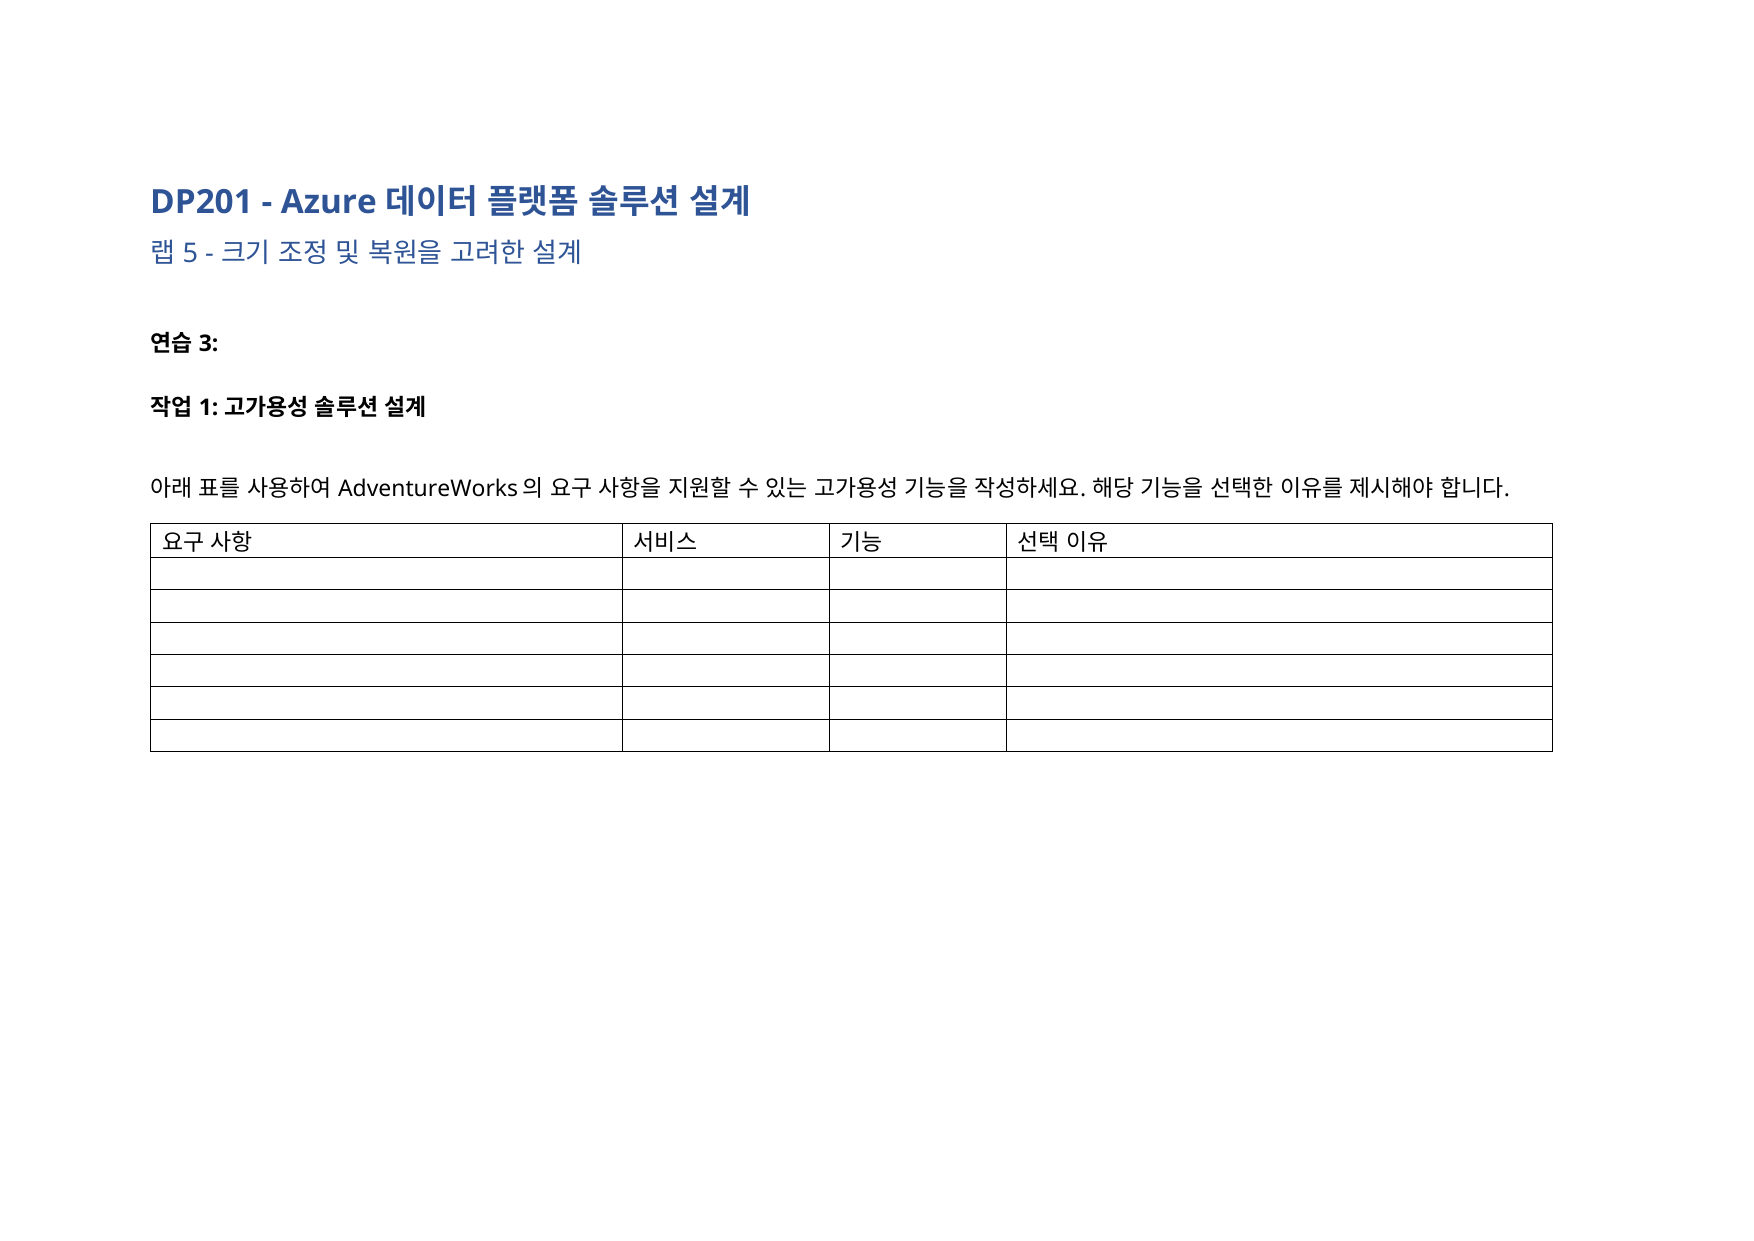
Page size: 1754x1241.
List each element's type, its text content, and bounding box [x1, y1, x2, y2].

table_cell [151, 687, 622, 718]
table_cell [151, 720, 622, 751]
table_cell [623, 687, 634, 718]
table_cell [1007, 558, 1552, 589]
subtitle DP201 - Azure 데이터 플랫폼 솔루션 설계 [150, 175, 1604, 223]
table_cell [1542, 590, 1552, 622]
table_header 선택 이유 [1007, 524, 1552, 557]
table_cell [995, 590, 1006, 622]
table_cell [1007, 623, 1552, 654]
subtitle 랩 5 - 크기 조정 및 복원을 고려한 설계 [150, 231, 1604, 271]
table_cell [818, 558, 829, 589]
table_cell [151, 558, 622, 589]
table_cell [623, 623, 634, 654]
table_cell [1007, 687, 1552, 718]
table_cell [830, 655, 840, 686]
table_cell [1007, 655, 1018, 686]
table_cell [830, 590, 840, 622]
table_cell [830, 623, 1006, 654]
text 아래 표를 사용하여 AdventureWorks의 요구 사항을 지원할 수 있는 고가용성 기능을 작성하세요. 해당 기능을 선택한 이유를 제시해야 합니다. [150, 470, 1604, 503]
table_cell [151, 590, 162, 622]
table_cell [830, 558, 1006, 589]
table_cell [623, 558, 634, 589]
table_cell [611, 623, 622, 654]
table_cell [151, 623, 162, 654]
table_cell [1007, 720, 1552, 751]
table_cell [623, 590, 634, 622]
table_cell [151, 655, 622, 686]
table_cell [818, 655, 829, 686]
table_cell [623, 655, 634, 686]
table_cell [995, 655, 1006, 686]
table_cell [623, 720, 634, 751]
table_header 기능 [830, 524, 1006, 557]
table_cell [830, 720, 1006, 751]
table_header 요구 사항 [151, 524, 622, 557]
table_cell [818, 720, 829, 751]
table_cell [818, 687, 829, 718]
text 작업 1: 고가용성 솔루션 설계 [150, 389, 1604, 422]
text 연습 3: [150, 324, 1604, 358]
table_cell [1007, 590, 1018, 622]
table_cell [611, 590, 622, 622]
table_cell [818, 590, 829, 622]
table_header 서비스 [623, 524, 829, 557]
table_cell [1542, 655, 1552, 686]
table_cell [830, 687, 1006, 718]
table_cell [818, 623, 829, 654]
